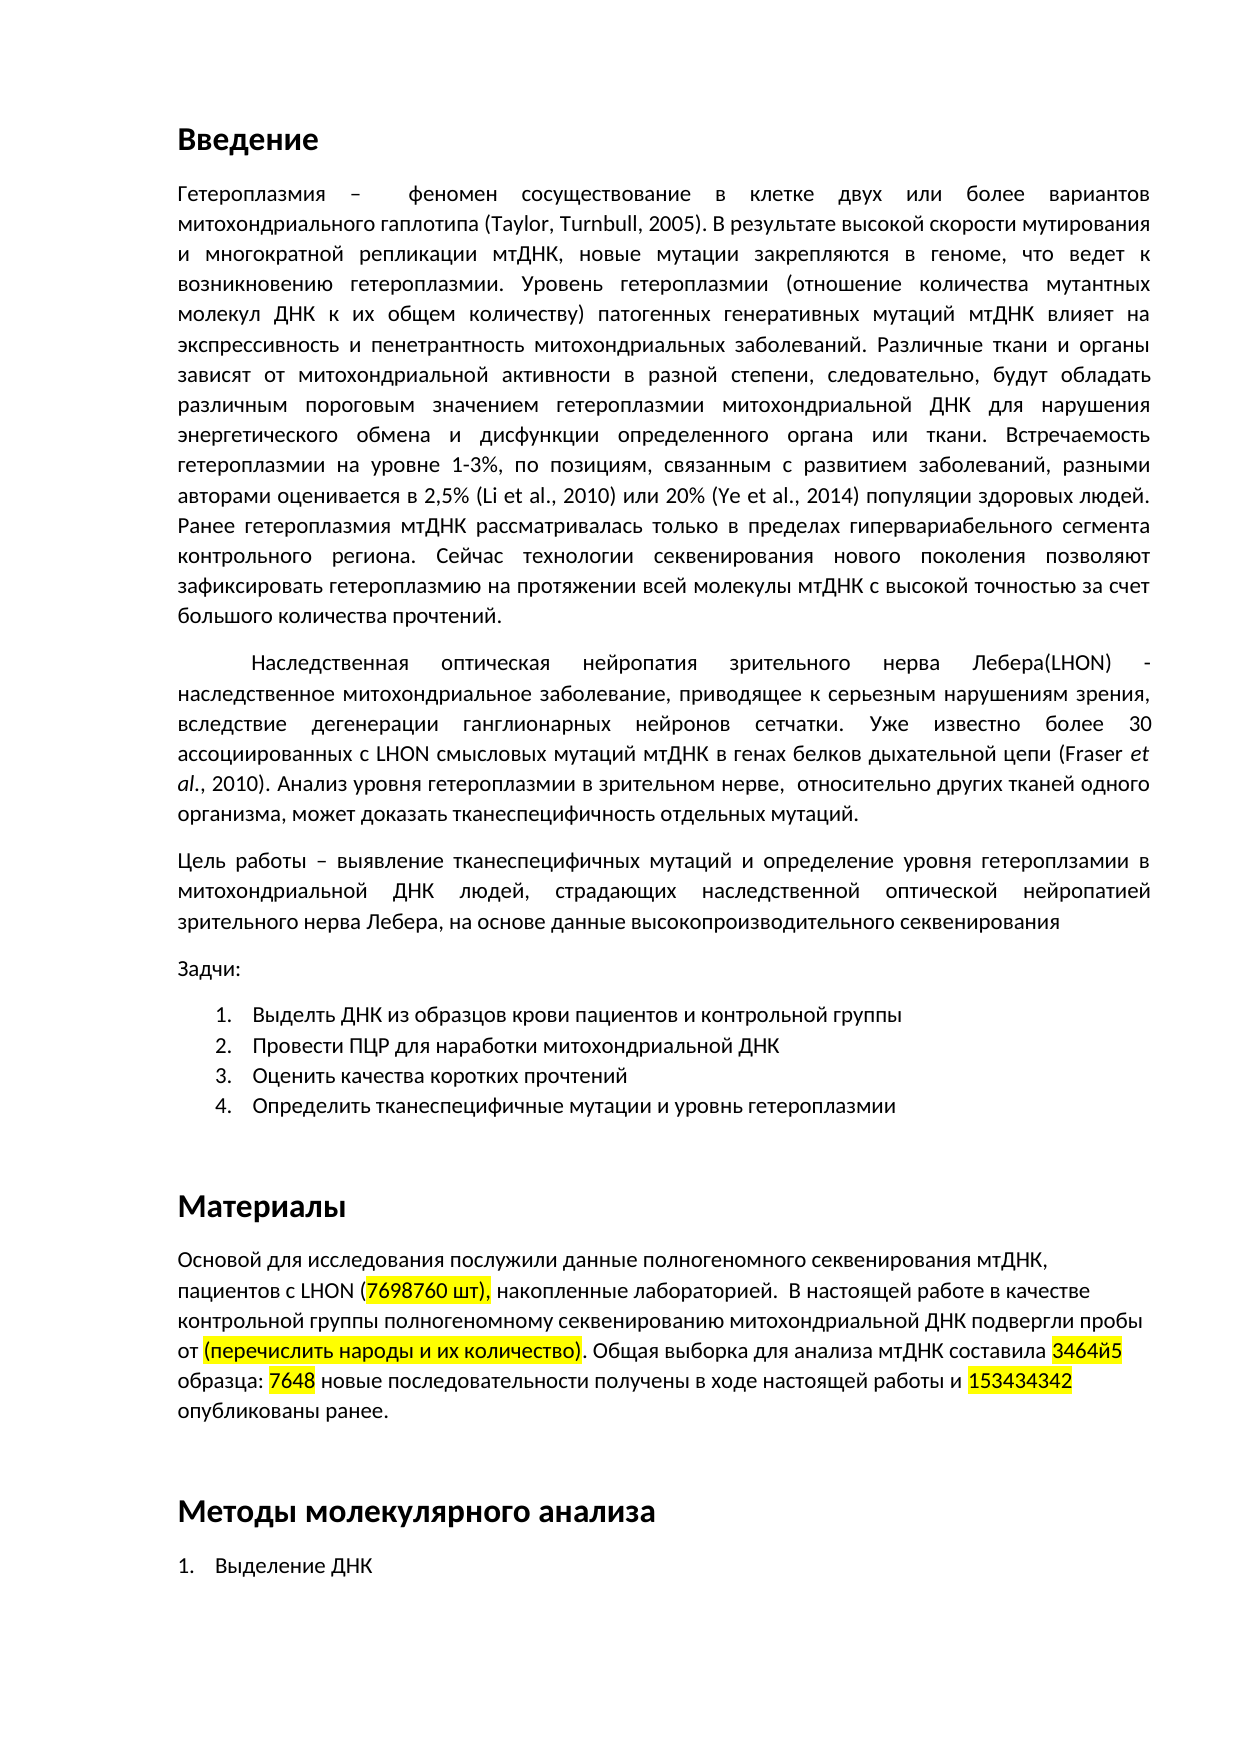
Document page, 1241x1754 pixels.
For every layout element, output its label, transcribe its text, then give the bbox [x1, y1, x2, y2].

text Гетероплазмия – феномен сосуществование в клетке двух или более вариантов митохондриального гаплотипа (Taylor, Turnbull, 2005). В результате высокой скорости мутирования и многократной репликации мтДНК, новые мутации закрепляются в геноме, что ведет к возникновению гетероплазмии. Уровень гетероплазмии (отношение количества мутантных молекул ДНК к их общем количеству) патогенных генеративных мутаций мтДНК влияет на экспрессивность и пенетрантность митохондриальных заболеваний. Различные ткани и органы зависят от митохондриальной активности в разной степени, следовательно, будут обладать различным пороговым значением гетероплазмии митохондриальной ДНК для нарушения энергетического обмена и дисфункции определенного органа или ткани. Встречаемость гетероплазмии на уровне 1-3%, по позициям, связанным с развитием заболеваний, разными авторами оценивается в 2,5% (Li et al., 2010) или 20% (Ye et al., 2014) популяции здоровых людей. Ранее гетероплазмия мтДНК рассматривалась только в пределах гипервариабельного сегмента контрольного региона. Сейчас технологии секвенирования нового поколения позволяют зафиксировать гетероплазмию на протяжении всей молекулы мтДНК с высокой точностью за счет большого количества прочтений. [177, 179, 1152, 630]
text Наследственная оптическая нейропатия зрительного нерва Лебера(LHON) - наследственное митохондриальное заболевание, приводящее к серьезным нарушениям зрения, вследствие дегенерации ганглионарных нейронов сетчатки. Уже известно более 30 ассоциированных с LHON смысловых мутаций мтДНК в генах белков дыхательной цепи (Fraser et al., 2010). Анализ уровня гетероплазмии в зрительном нерве, относительно других тканей одного организма, может доказать тканеспецифичность отдельных мутаций. [177, 648, 1152, 828]
text Введение [177, 118, 1152, 159]
text Цель работы – выявление тканеспецифичных мутаций и определение уровня гетероплзамии в митохондриальной ДНК людей, страдающих наследственной оптической нейропатией зрительного нерва Лебера, на основе данные высокопроизводительного секвенирования [177, 846, 1152, 935]
list Выделение ДНК [177, 1551, 1152, 1579]
text Материалы [177, 1185, 1152, 1226]
list Определить тканеспецифичные мутации и уровнь гетероплазмии [215, 1091, 1152, 1119]
text Основой для исследования послужили данные полногеномного секвенирования мтДНК, пациентов с LHON (7698760 шт), накопленные лабораторией. В настоящей работе в качестве контрольной группы полногеномному секвенированию митохондриальной ДНК подвергли пробы от (перечислить народы и их количество). Общая выборка для анализа мтДНК составила 3464й5 образца: 7648 новые последовательности получены в ходе настоящей работы и 153434342 опубликованы ранее. [177, 1246, 1152, 1425]
list Провести ПЦР для наработки митохондриальной ДНК [215, 1031, 1152, 1059]
list Оценить качества коротких прочтений [215, 1061, 1152, 1089]
list Выделть ДНК из образцов крови пациентов и контрольной группы [215, 1001, 1152, 1029]
text Задчи: [177, 954, 1152, 982]
text Методы молекулярного анализа [177, 1490, 1152, 1531]
